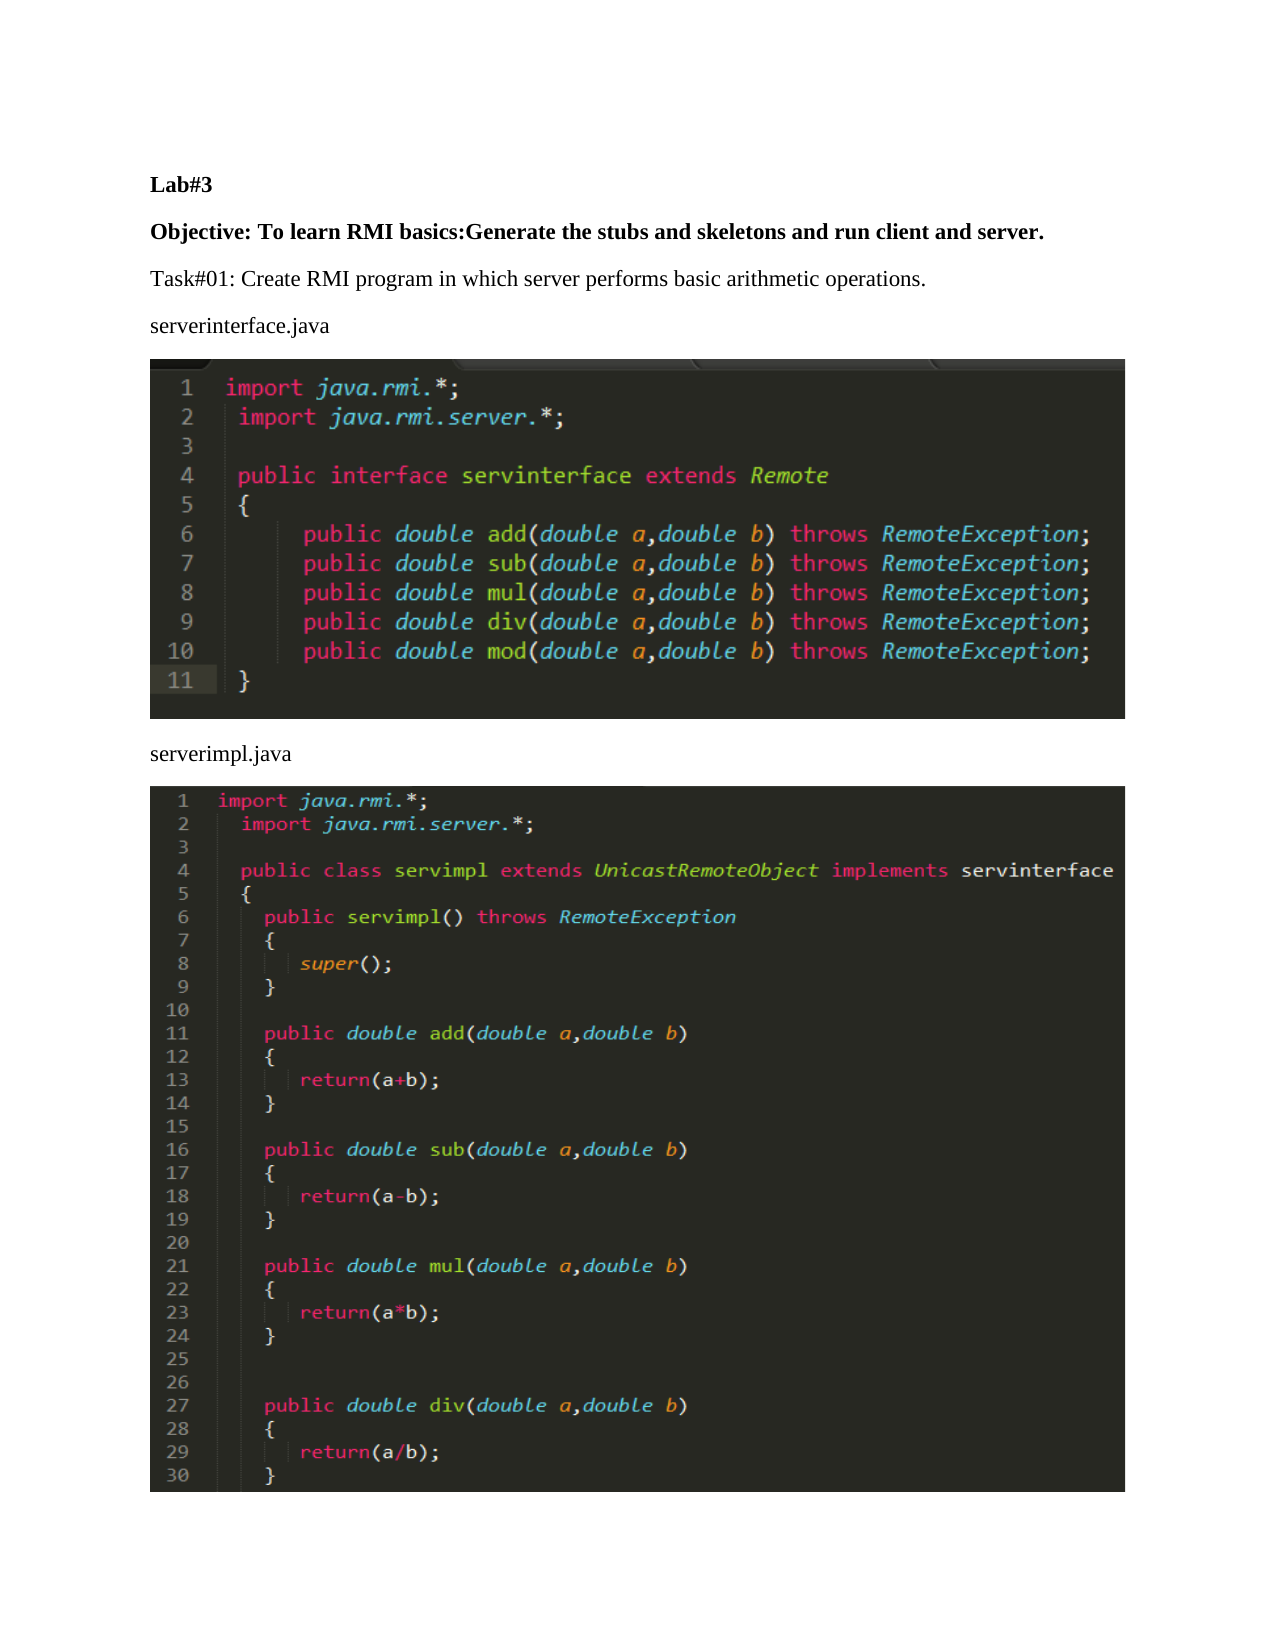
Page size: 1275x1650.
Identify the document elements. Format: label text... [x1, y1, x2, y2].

picture [150, 359, 1125, 719]
list Lab#3 [150, 171, 1125, 197]
list serverinterface.java [150, 312, 1125, 339]
picture [150, 786, 1125, 1492]
list serverimpl.java [150, 739, 1125, 766]
list Objective: To learn RMI basics:Generate the stubs and skeletons and run client and server. [150, 218, 1125, 244]
list Task#01: Create RMI program in which server performs basic arithmetic operations. [150, 265, 1125, 292]
